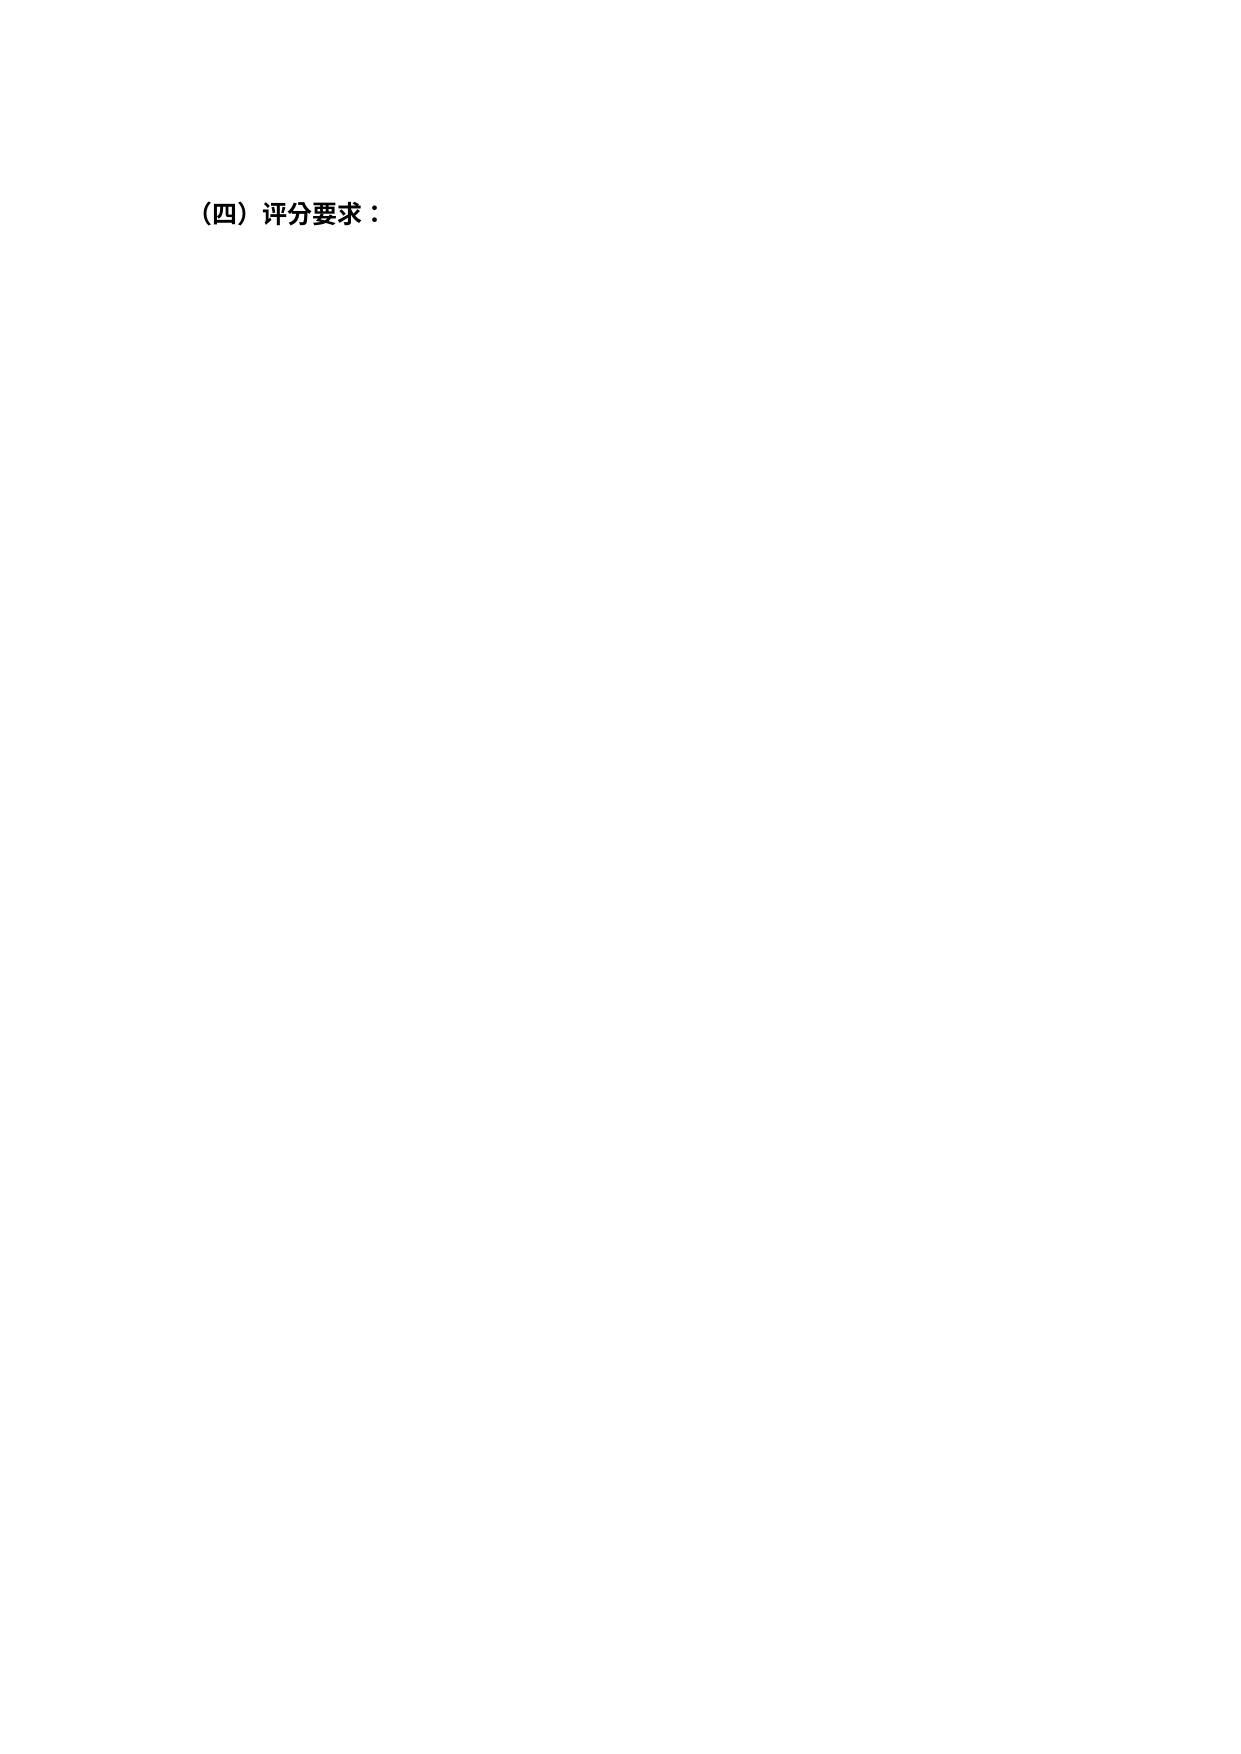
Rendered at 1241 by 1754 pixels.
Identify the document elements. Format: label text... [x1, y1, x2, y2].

list 评分要求： [187, 195, 1053, 231]
